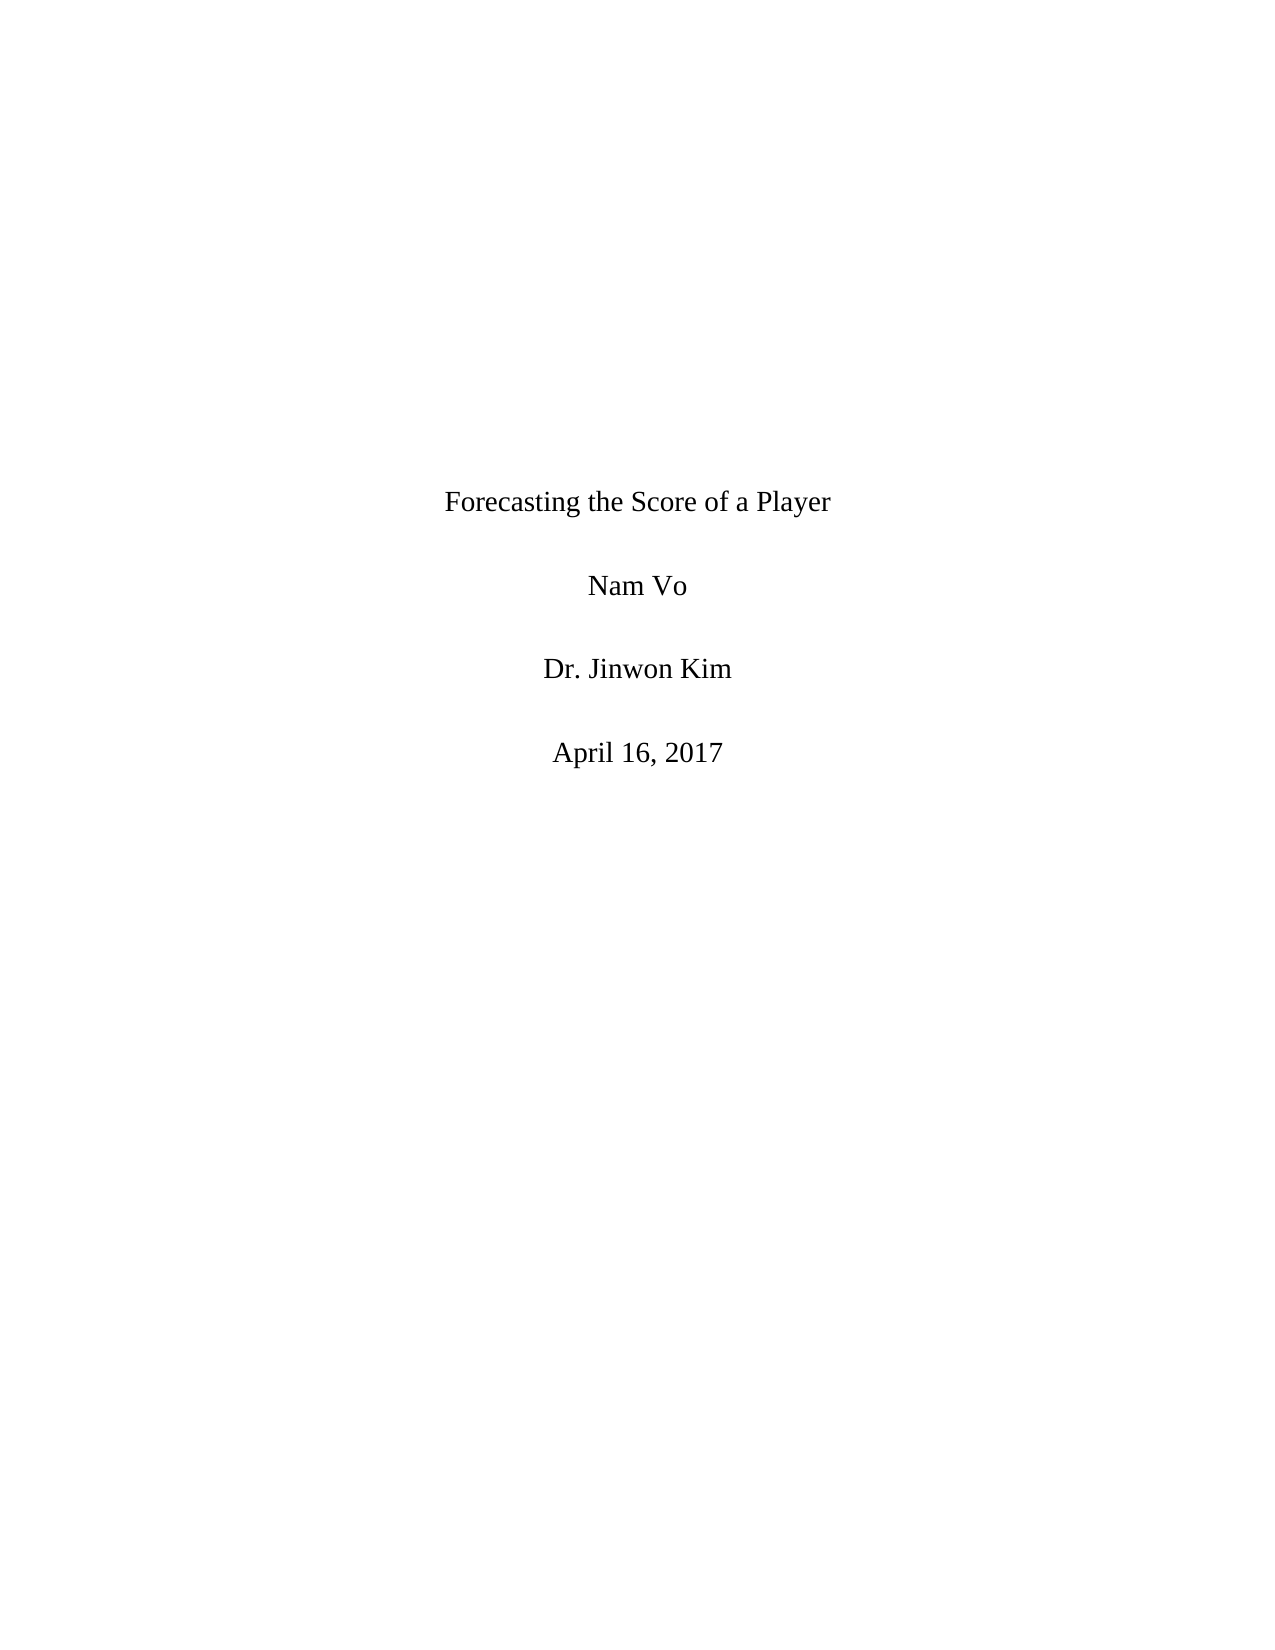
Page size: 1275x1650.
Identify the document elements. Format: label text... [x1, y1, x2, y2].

text Nam Vo [150, 568, 1125, 601]
text Forecasting the Score of a Player [150, 484, 1125, 517]
text Dr. Jinwon Kim [150, 651, 1125, 685]
text April 16, 2017 [150, 735, 1125, 769]
